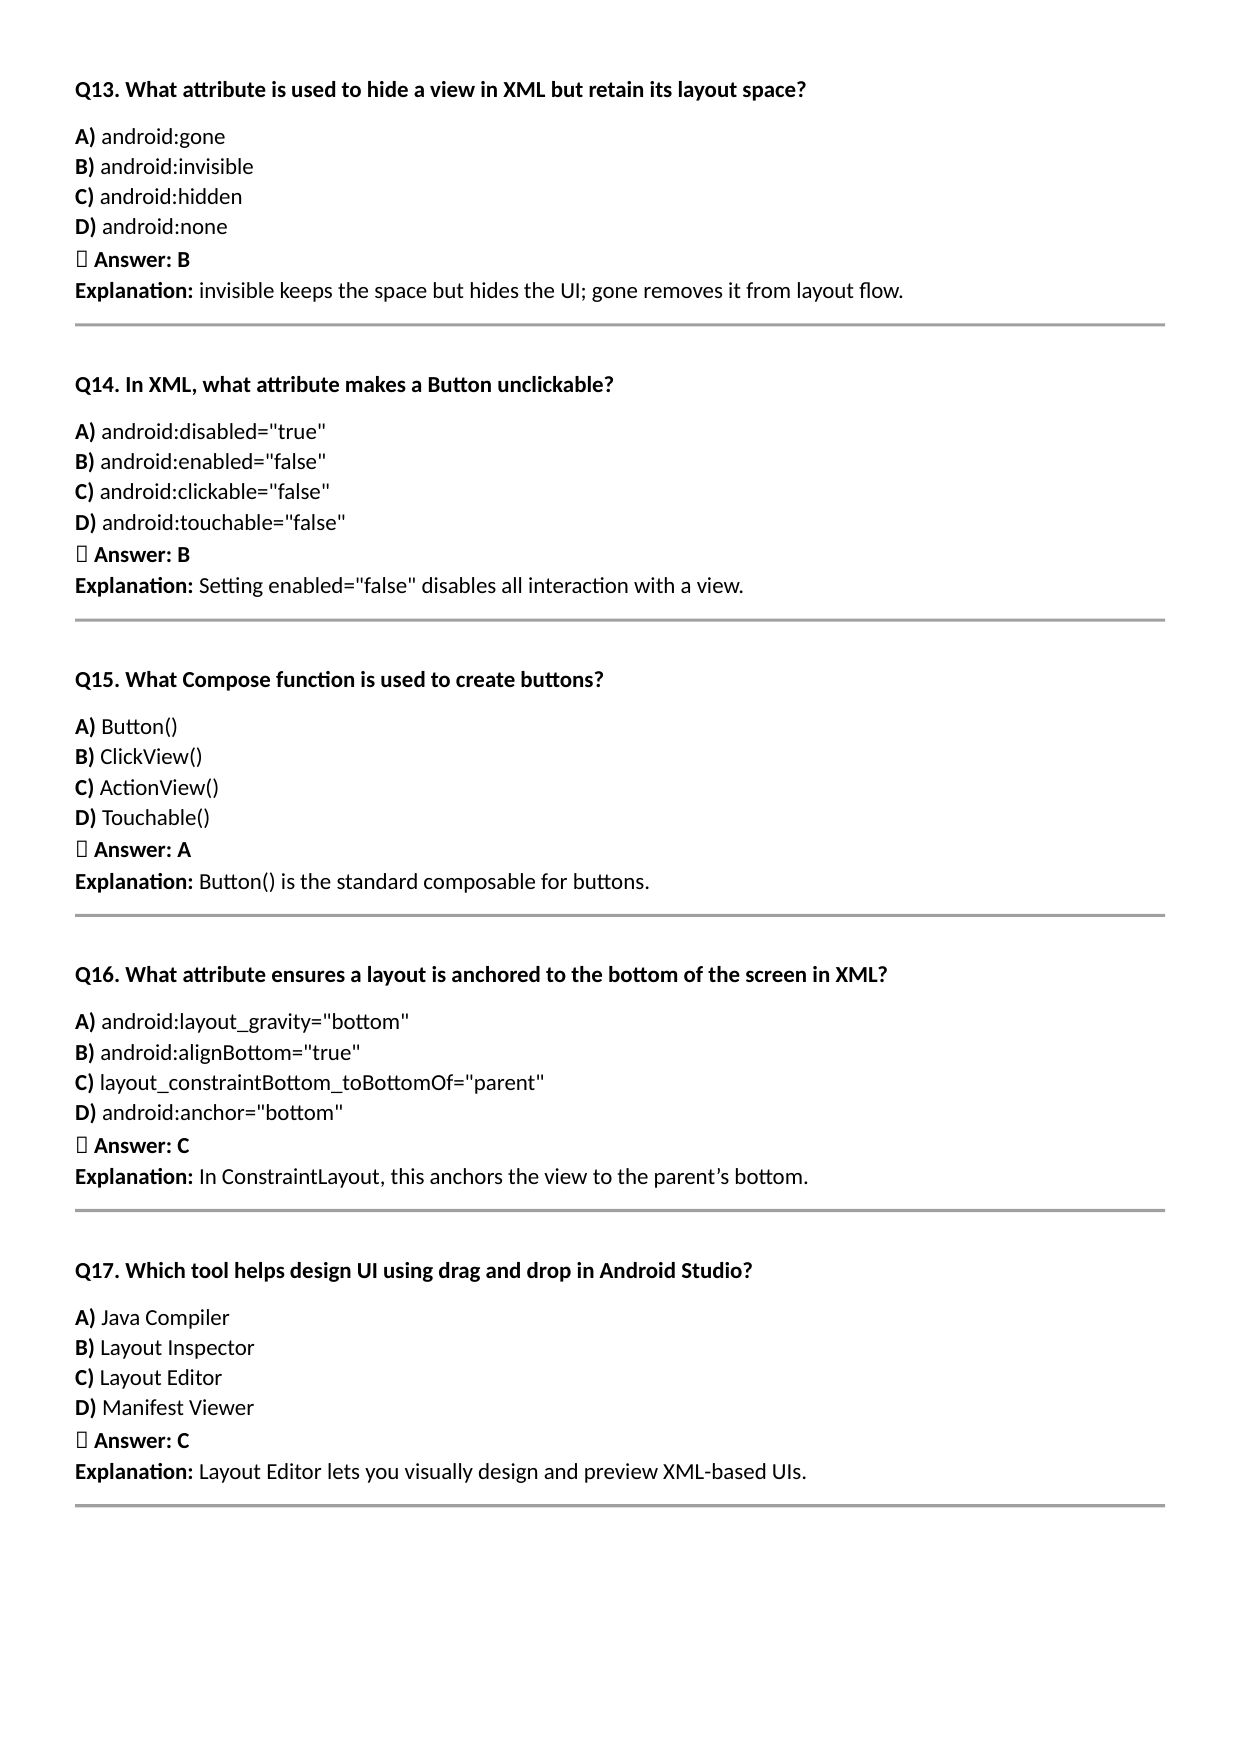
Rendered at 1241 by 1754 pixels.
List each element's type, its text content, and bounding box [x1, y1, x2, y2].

text Q16. What attribute ensures a layout is anchored to the bottom of the screen in XML? [75, 961, 1165, 989]
text A) android:gone B) android:invisible C) android:hidden D) android:none ✅ Answer: B Explanation: invisible keeps the space but hides the UI; gone removes it from layout flow. [75, 122, 1165, 304]
text Q15. What Compose function is used to create buttons? [75, 665, 1165, 693]
text Q14. In XML, what attribute makes a Button unclickable? [75, 370, 1165, 398]
text A) android:disabled="true" B) android:enabled="false" C) android:clickable="false" D) android:touchable="false" ✅ Answer: B Explanation: Setting enabled="false" disables all interaction with a view. [75, 417, 1165, 600]
text A) android:layout_gravity="bottom" B) android:alignBottom="true" C) layout_constraintBottom_toBottomOf="parent" D) android:anchor="bottom" ✅ Answer: C Explanation: In ConstraintLayout, this anchors the view to the parent’s bottom. [75, 1007, 1165, 1190]
text A) Button() B) ClickView() C) ActionView() D) Touchable() ✅ Answer: A Explanation: Button() is the standard composable for buttons. [75, 712, 1165, 895]
text A) Java Compiler B) Layout Inspector C) Layout Editor D) Manifest Viewer ✅ Answer: C Explanation: Layout Editor lets you visually design and preview XML-based UIs. [75, 1303, 1165, 1485]
text Q17. Which tool helps design UI using drag and drop in Android Studio? [75, 1256, 1165, 1284]
text Q13. What attribute is used to hide a view in XML but retain its layout space? [75, 75, 1165, 103]
